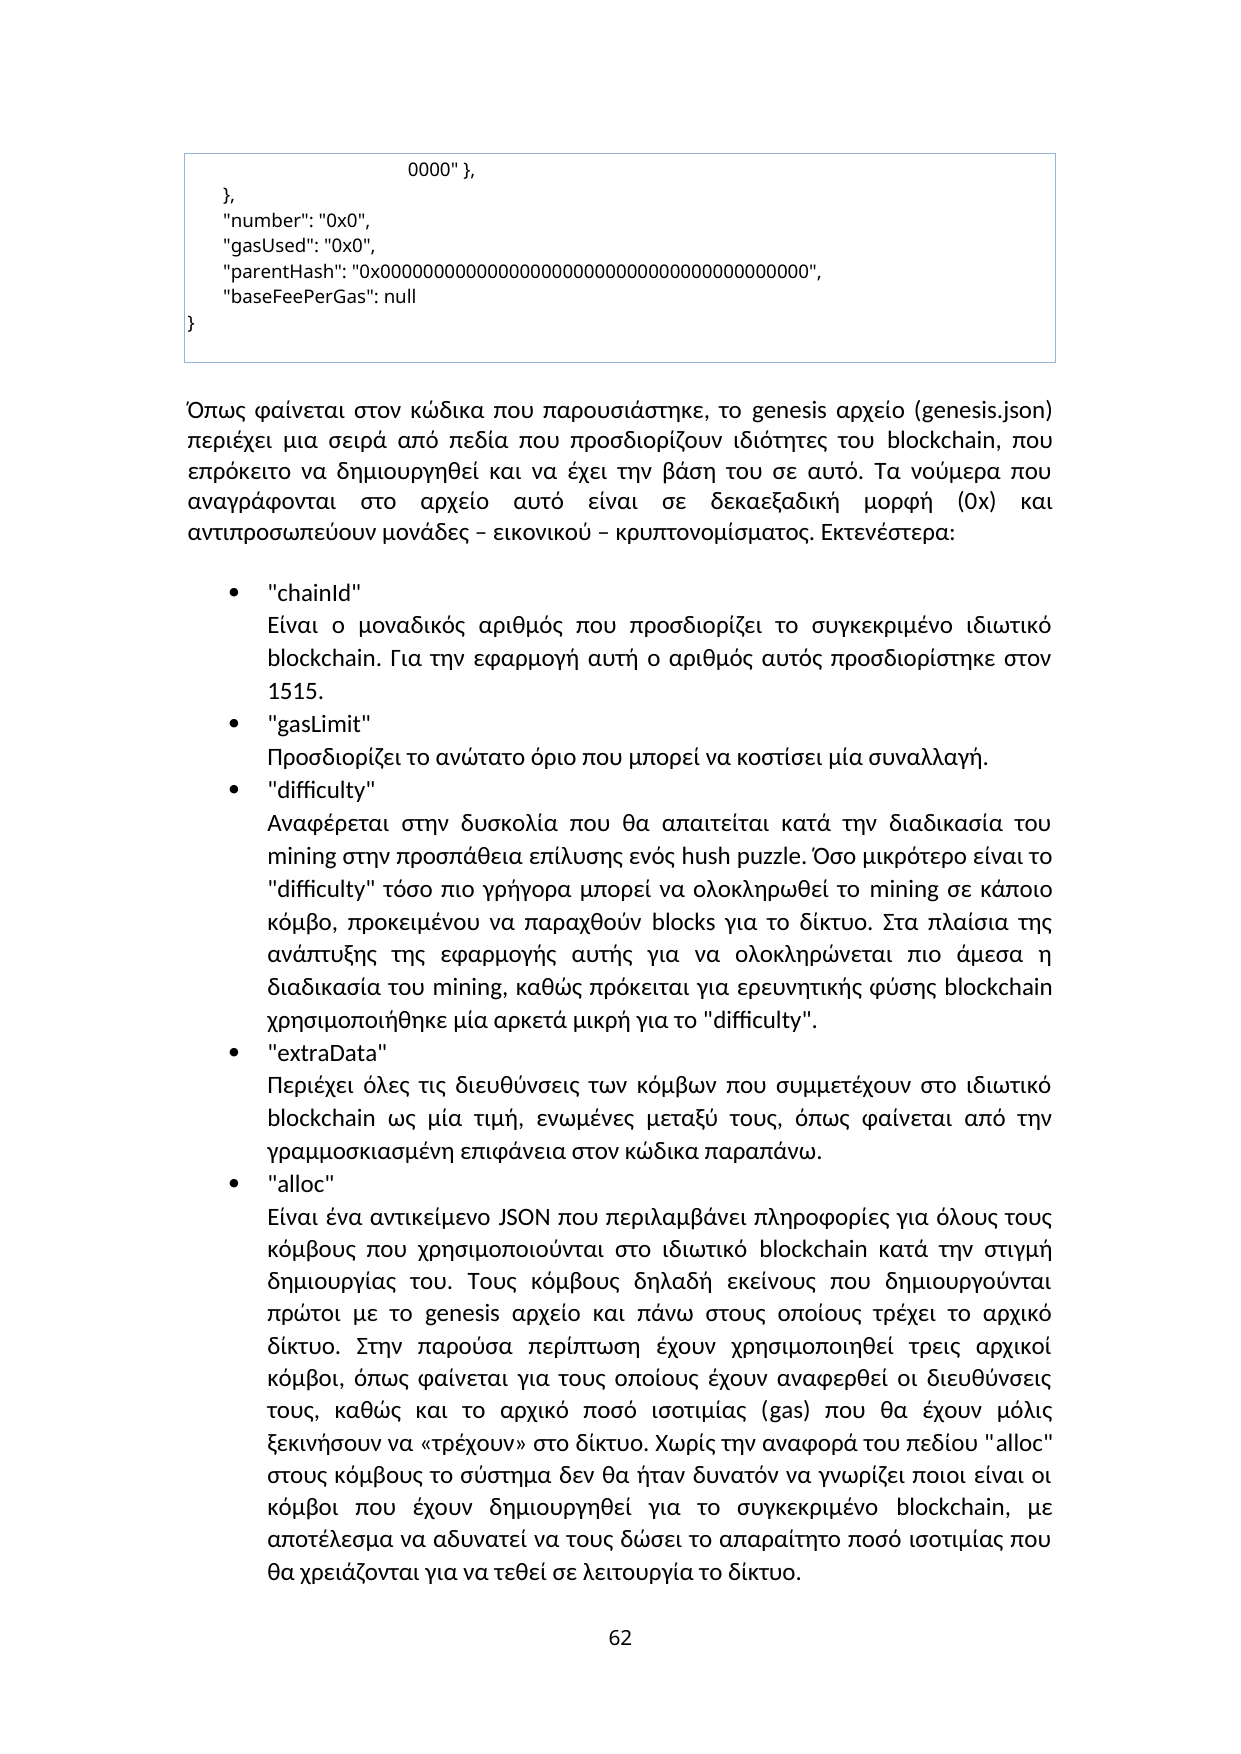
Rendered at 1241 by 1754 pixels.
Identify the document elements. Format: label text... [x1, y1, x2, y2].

text } [187, 309, 1053, 335]
list "difficulty" [229, 774, 1053, 804]
text }, [187, 182, 1053, 207]
list "chainId" [229, 577, 1053, 608]
list "gasLimit" [229, 708, 1053, 739]
text "0000" }, [185, 154, 1055, 182]
text "baseFeePerGas": null [187, 284, 1053, 309]
text "gasUsed": "0x0", [187, 233, 1053, 258]
list Προσδιορίζει το ανώτατο όριο που μπορεί να κοστίσει μία συναλλαγή. [267, 741, 1053, 772]
list Αναφέρεται στην δυσκολία που θα απαιτείται κατά την διαδικασία του mining στην προσπάθεια επίλυσης ενός hush puzzle. Όσο μικρότερο είναι το "difficulty" τόσο πιο γρήγορα μπορεί να ολοκληρωθεί το mining σε κάποιο κόμβο, προκειμένου να παραχθούν blocks για το δίκτυο. Στα πλαίσια της ανάπτυξης της εφαρμογής αυτής για να ολοκληρώνεται πιο άμεσα η διαδικασία του mining, καθώς πρόκειται για ερευνητικής φύσης blockchain χρησιμοποιήθηκε μία αρκετά μικρή για το "difficulty". [267, 807, 1053, 1035]
list "extraData" [229, 1037, 1053, 1068]
list Περιέχει όλες τις διευθύνσεις των κόμβων που συμμετέχουν στο ιδιωτικό blockchain ως μία τιμή, ενωμένες μεταξύ τους, όπως φαίνεται από την γραμμοσκιασμένη επιφάνεια στον κώδικα παραπάνω. [267, 1069, 1053, 1166]
list Είναι ο μοναδικός αριθμός που προσδιορίζει το συγκεκριμένο ιδιωτικό blockchain. Για την εφαρμογή αυτή ο αριθμός αυτός προσδιορίστηκε στον 1515. [267, 609, 1053, 706]
list Είναι ένα αντικείμενο JSON που περιλαμβάνει πληροφορίες για όλους τους κόμβους που χρησιμοποιούνται στο ιδιωτικό blockchain κατά την στιγμή δημιουργίας του. Τους κόμβους δηλαδή εκείνους που δημιουργούνται πρώτοι με το genesis αρχείο και πάνω στους οποίους τρέχει το αρχικό δίκτυο. Στην παρούσα περίπτωση έχουν χρησιμοποιηθεί τρεις αρχικοί κόμβοι, όπως φαίνεται για τους οποίους έχουν αναφερθεί οι διευθύνσεις τους, καθώς και το αρχικό ποσό ισοτιμίας (gas) που θα έχουν μόλις ξεκινήσουν να «τρέχουν» στο δίκτυο. Χωρίς την αναφορά του πεδίου "alloc" στους κόμβους το σύστημα δεν θα ήταν δυνατόν να γνωρίζει ποιοι είναι οι κόμβοι που έχουν δημιουργηθεί για το συγκεκριμένο blockchain, με αποτέλεσμα να αδυνατεί να τους δώσει το απαραίτητο ποσό ισοτιμίας που θα χρειάζονται για να τεθεί σε λειτουργία το δίκτυο. [267, 1201, 1053, 1586]
text Όπως φαίνεται στον κώδικα που παρουσιάστηκε, το genesis αρχείο (genesis.json) περιέχει μια σειρά από πεδία που προσδιορίζουν ιδιότητες του blockchain, που επρόκειτο να δημιουργηθεί και να έχει την βάση του σε αυτό. Τα νούμερα που αναγράφονται στο αρχείο αυτό είναι σε δεκαεξαδική μορφή (0x) και αντιπροσωπεύουν μονάδες – εικονικού – κρυπτονομίσματος. Εκτενέστερα: [187, 394, 1053, 547]
list "alloc" [229, 1168, 1053, 1199]
text "parentHash": "0x0000000000000000000000000000000000000000", [187, 258, 1053, 284]
text "number": "0x0", [187, 207, 1053, 233]
